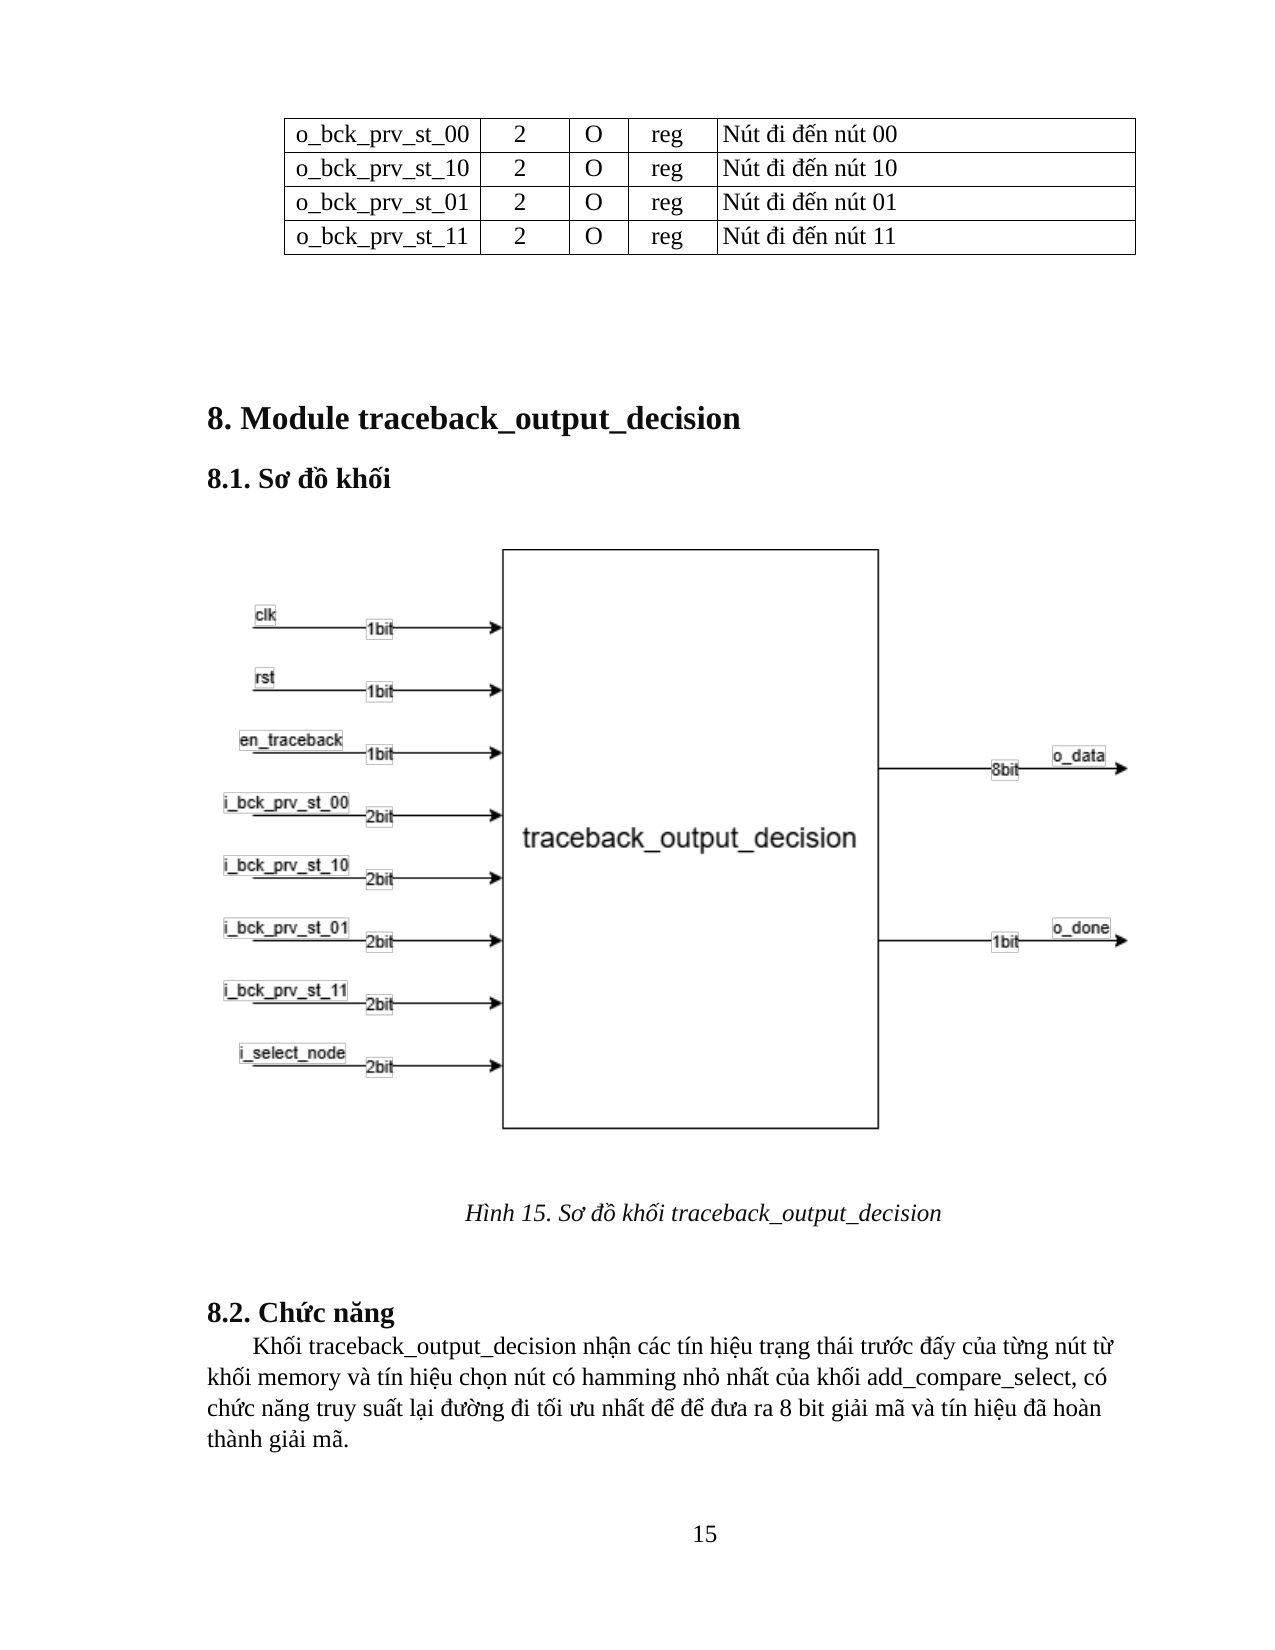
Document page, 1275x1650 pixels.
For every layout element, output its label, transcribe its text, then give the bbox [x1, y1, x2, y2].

table_cell o_bck_prv_st_01 [285, 187, 480, 220]
table_cell reg [629, 221, 717, 254]
table_cell reg [629, 187, 717, 220]
table_cell o_bck_prv_st_00 [285, 119, 480, 152]
table_cell O [570, 187, 628, 220]
table_cell Nút đi đến nút 00 [718, 119, 1135, 152]
table_cell Nút đi đến nút 11 [718, 221, 1135, 254]
table_cell reg [629, 153, 717, 186]
subtitle 8.1. Sơ đồ khối [207, 461, 1157, 494]
text Hình 15. Sơ đồ khối traceback_output_decision [252, 1198, 1157, 1226]
text Khối traceback_output_decision nhận các tín hiệu trạng thái trước đấy của từng nút từ khối memory và tín hiệu chọn nút có hamming nhỏ nhất của khối add_compare_select, có chức năng truy suất lại đường đi tối ưu nhất để để đưa ra 8 bit giải mã và tín hiệu đã hoàn thành giải mã. [207, 1331, 1157, 1453]
table_cell Nút đi đến nút 01 [718, 187, 1135, 220]
subtitle 8. Module traceback_output_decision [207, 398, 1157, 437]
table_cell 2 [481, 187, 569, 220]
table_cell O [570, 221, 628, 254]
table_cell O [570, 119, 628, 152]
table_cell 2 [481, 221, 569, 254]
picture [221, 549, 1142, 1131]
table_cell o_bck_prv_st_11 [285, 221, 480, 254]
table_cell o_bck_prv_st_10 [285, 153, 480, 186]
table_cell 2 [481, 119, 569, 152]
subtitle 8.2. Chức năng [207, 1295, 1157, 1328]
table_cell Nút đi đến nút 10 [718, 153, 1135, 186]
table_cell 2 [481, 153, 569, 186]
table_cell reg [629, 119, 717, 152]
table_cell O [570, 153, 628, 186]
